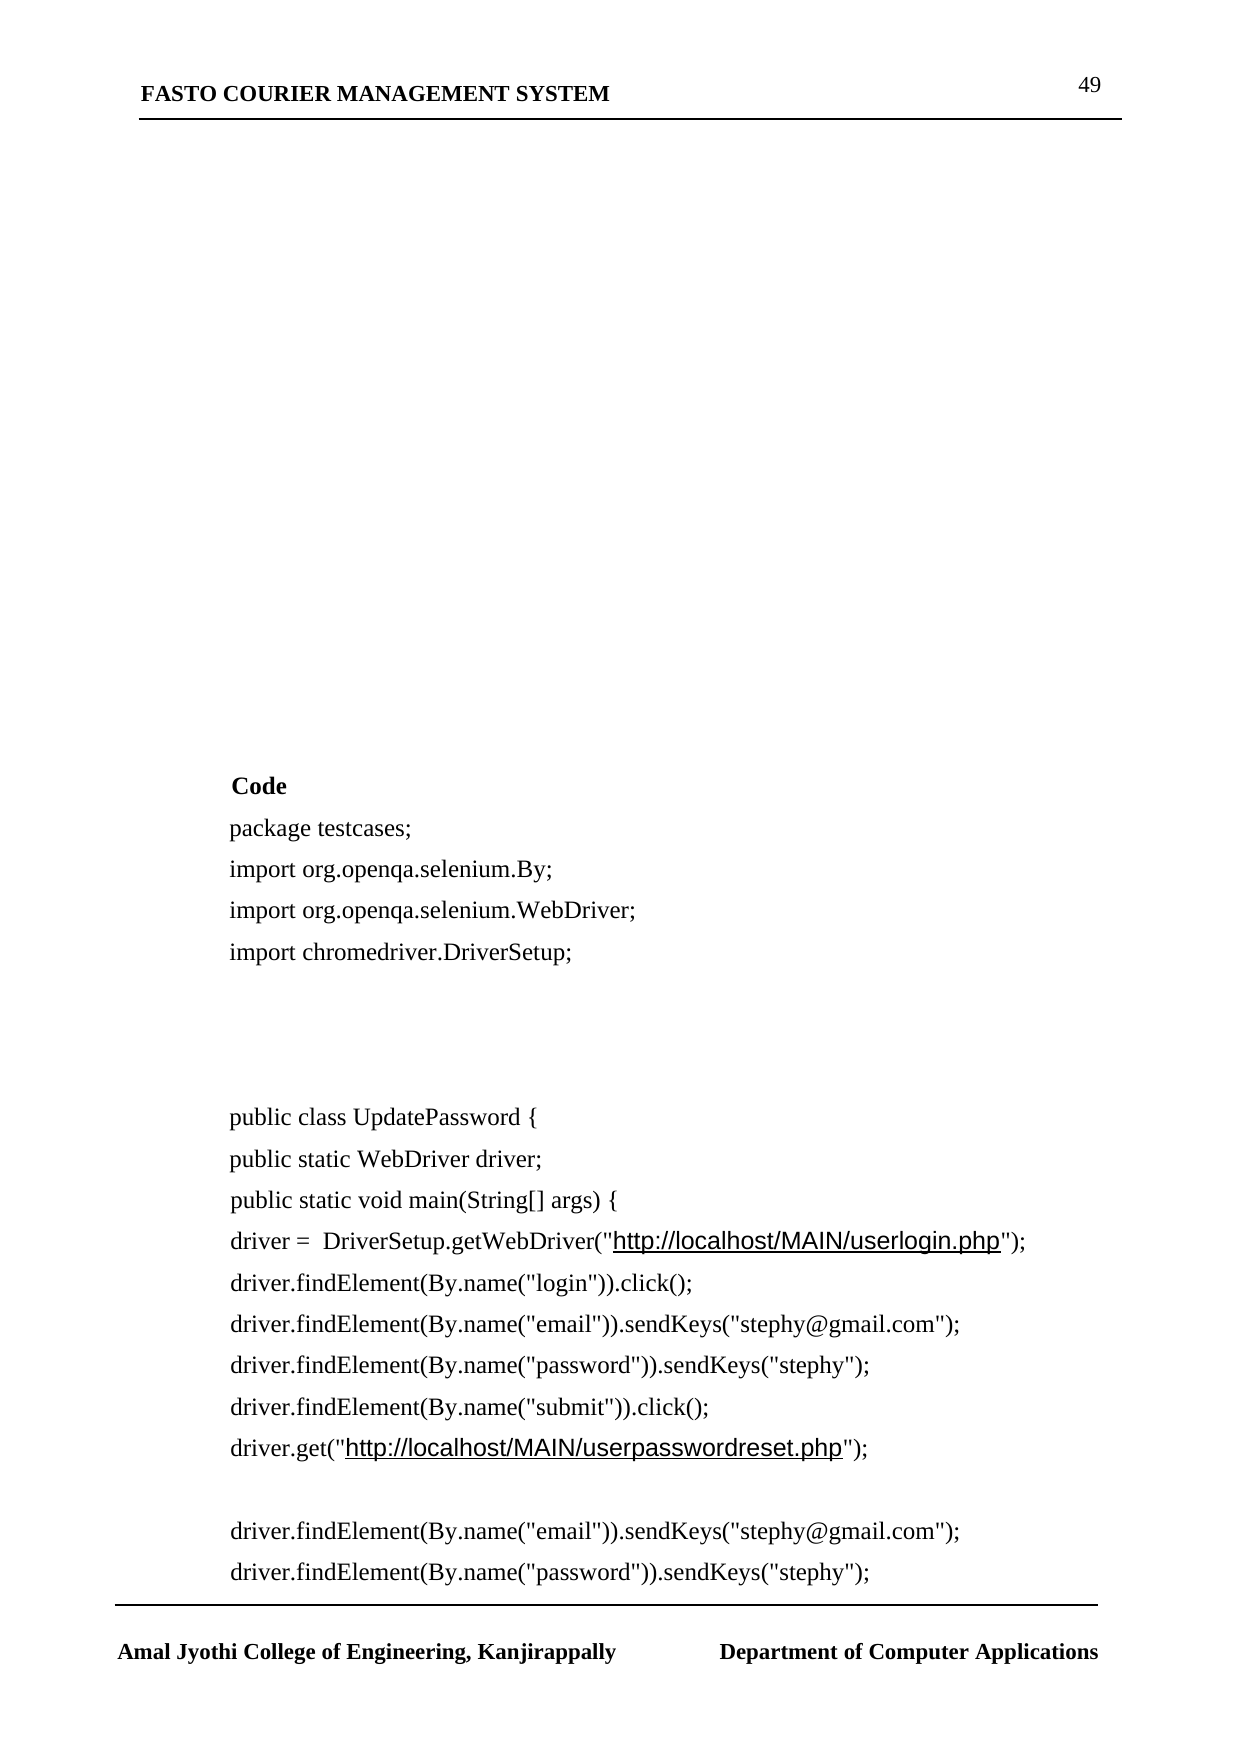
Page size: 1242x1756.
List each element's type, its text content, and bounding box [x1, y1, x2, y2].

text public static WebDriver driver; [229, 1144, 1063, 1172]
text driver.findElement(By.name("email")).sendKeys("stephy@gmail.com"); [229, 1516, 1063, 1545]
text driver = DriverSetup.getWebDriver("http://localhost/MAIN/userlogin.php"); [229, 1226, 613, 1255]
text import org.openqa.selenium.By; [229, 854, 1063, 883]
text driver.findElement(By.name("password")).sendKeys("stephy"); [229, 1557, 1063, 1586]
text driver.findElement(By.name("submit")).click(); [229, 1392, 1063, 1421]
text driver.findElement(By.name("password")).sendKeys("stephy"); [229, 1351, 1063, 1379]
text driver.findElement(By.name("login")).click(); [229, 1268, 1063, 1297]
text public class UpdatePassword { [229, 1102, 1063, 1131]
text driver.findElement(By.name("email")).sendKeys("stephy@gmail.com"); [229, 1309, 1063, 1338]
text driver.get("http://localhost/MAIN/userpasswordreset.php"); [843, 1433, 1063, 1462]
text import org.openqa.selenium.WebDriver; [229, 896, 1063, 924]
text import chromedriver.DriverSetup; [229, 937, 1063, 966]
text Code [62, 771, 1177, 800]
text public static void main(String[] args) { [229, 1185, 1063, 1214]
text package testcases; [229, 813, 1063, 842]
